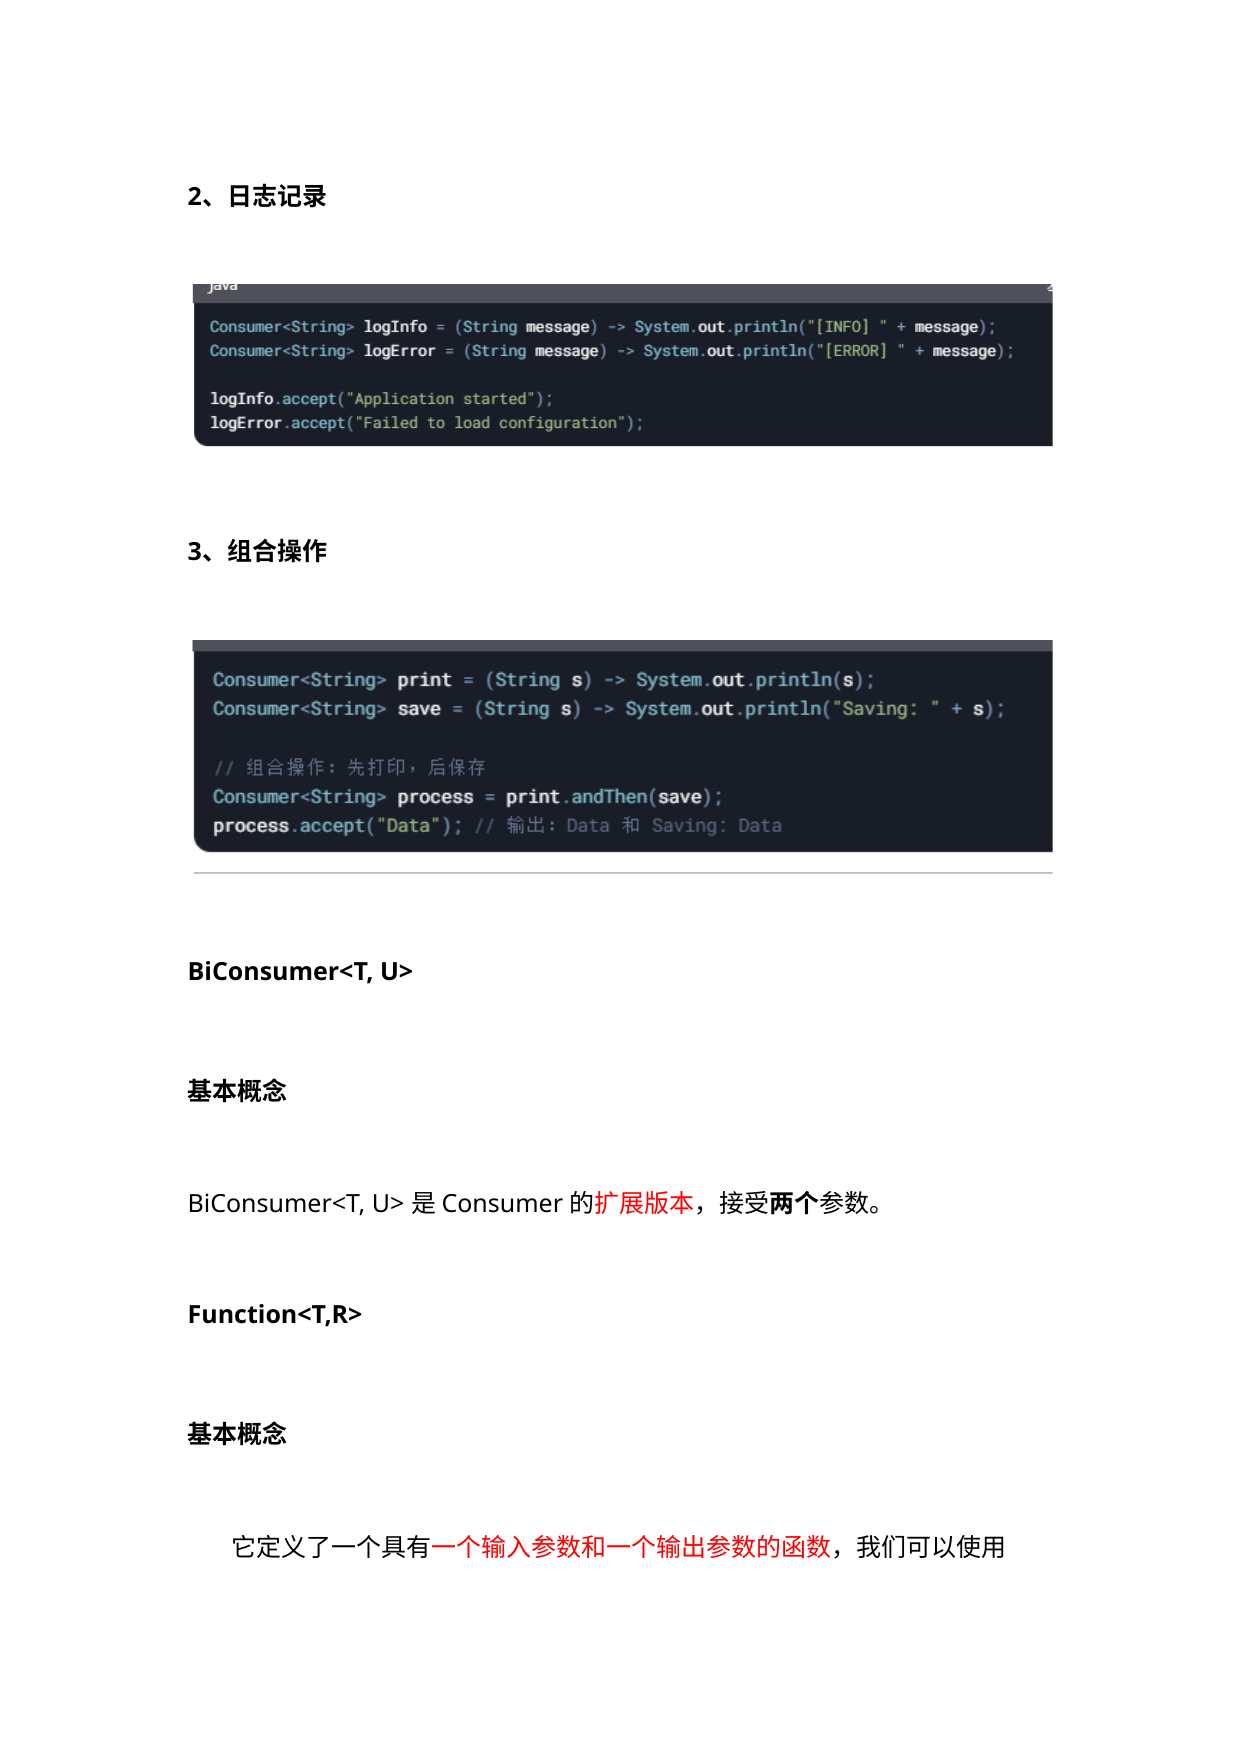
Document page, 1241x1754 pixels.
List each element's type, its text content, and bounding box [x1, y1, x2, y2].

text BiConsumer<T, U> 是 Consumer 的扩展版本，接受两个参数。 [187, 1169, 1053, 1234]
subtitle Function<T,R> [187, 1282, 1053, 1347]
picture [187, 284, 1053, 463]
subtitle 2、日志记录 [187, 162, 1053, 227]
picture [187, 640, 1053, 884]
subtitle 基本概念 [187, 1057, 1053, 1122]
subtitle 3、组合操作 [187, 517, 1053, 582]
subtitle 基本概念 [187, 1401, 1053, 1466]
subtitle BiConsumer<T, U> [187, 938, 1053, 1003]
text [187, 1513, 1053, 1578]
